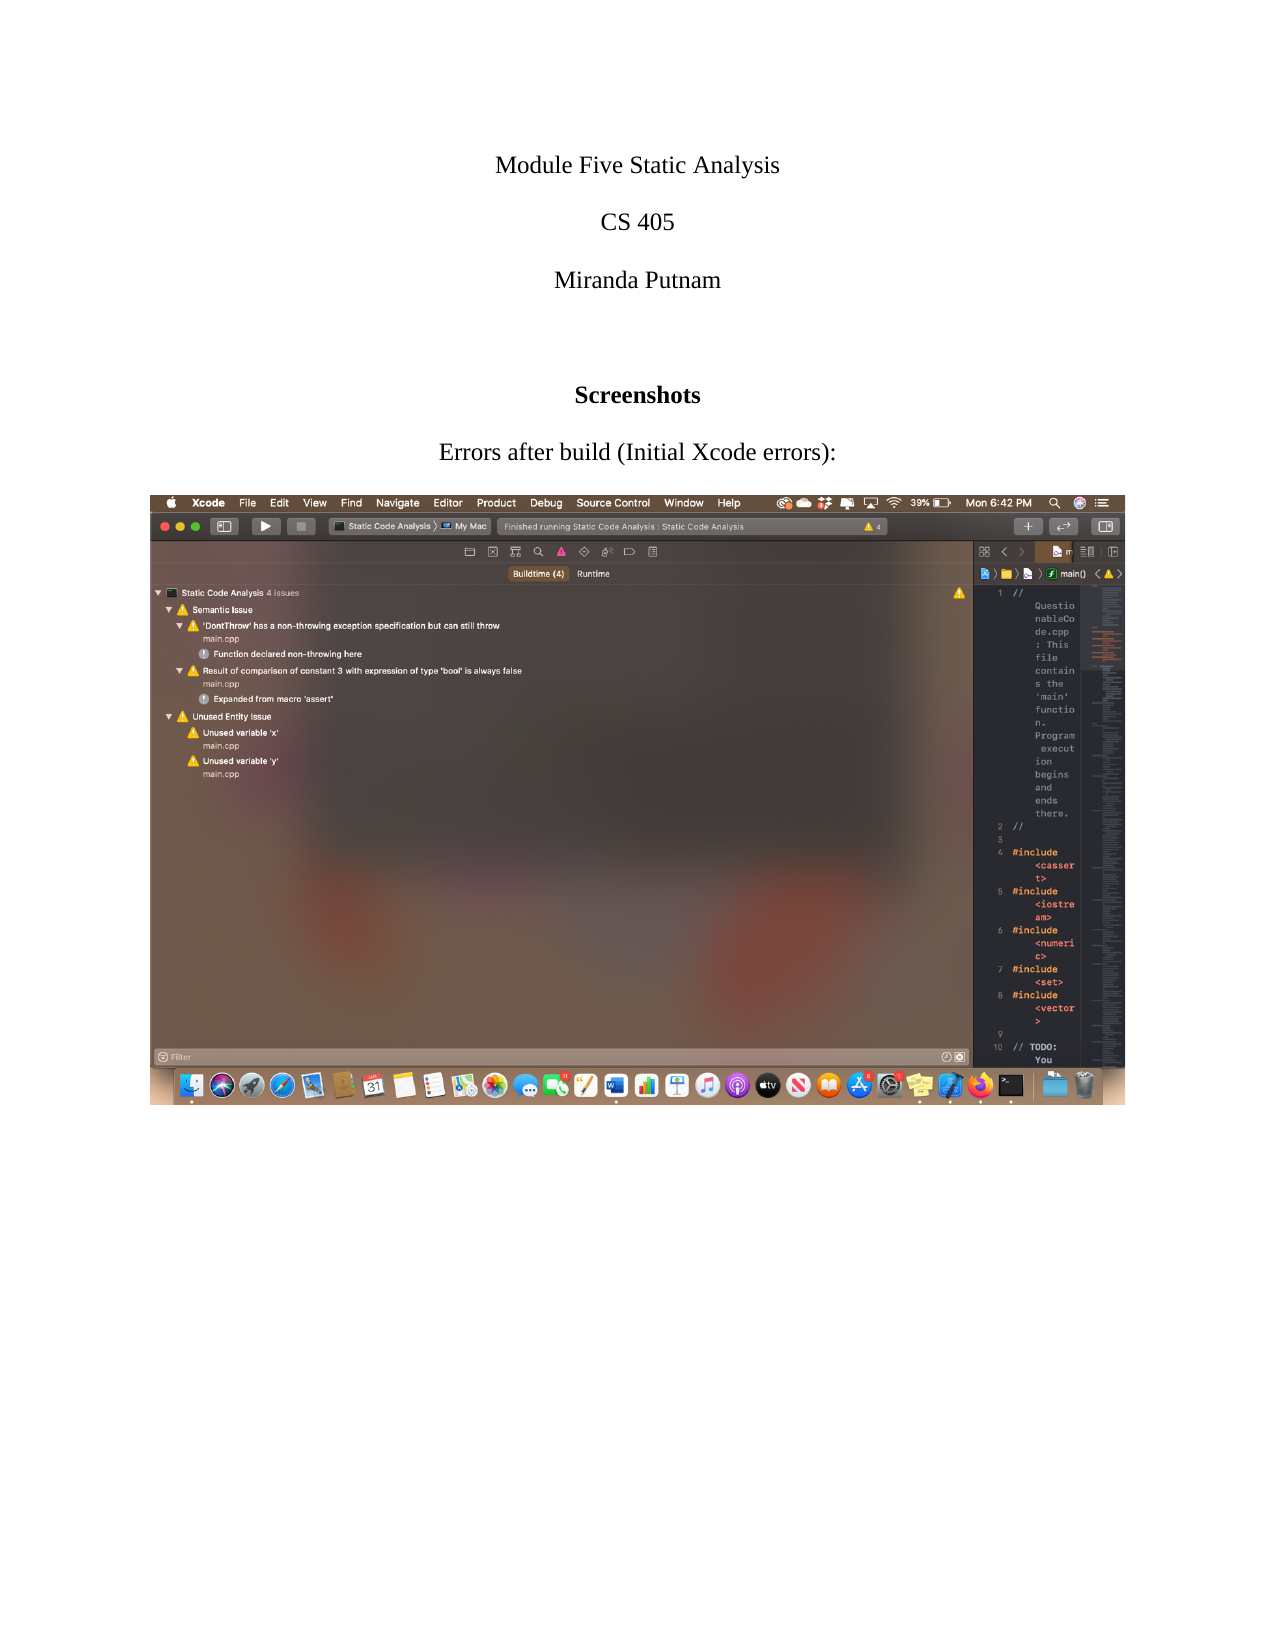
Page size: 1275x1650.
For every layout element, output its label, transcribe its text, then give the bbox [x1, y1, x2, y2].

picture [150, 495, 1125, 1105]
text Screenshots [150, 380, 1125, 409]
text Module Five Static Analysis [150, 150, 1125, 179]
text Miranda Putnam [150, 265, 1125, 294]
text Errors after build (Initial Xcode errors): [150, 437, 1125, 466]
text CS 405 [150, 207, 1125, 236]
